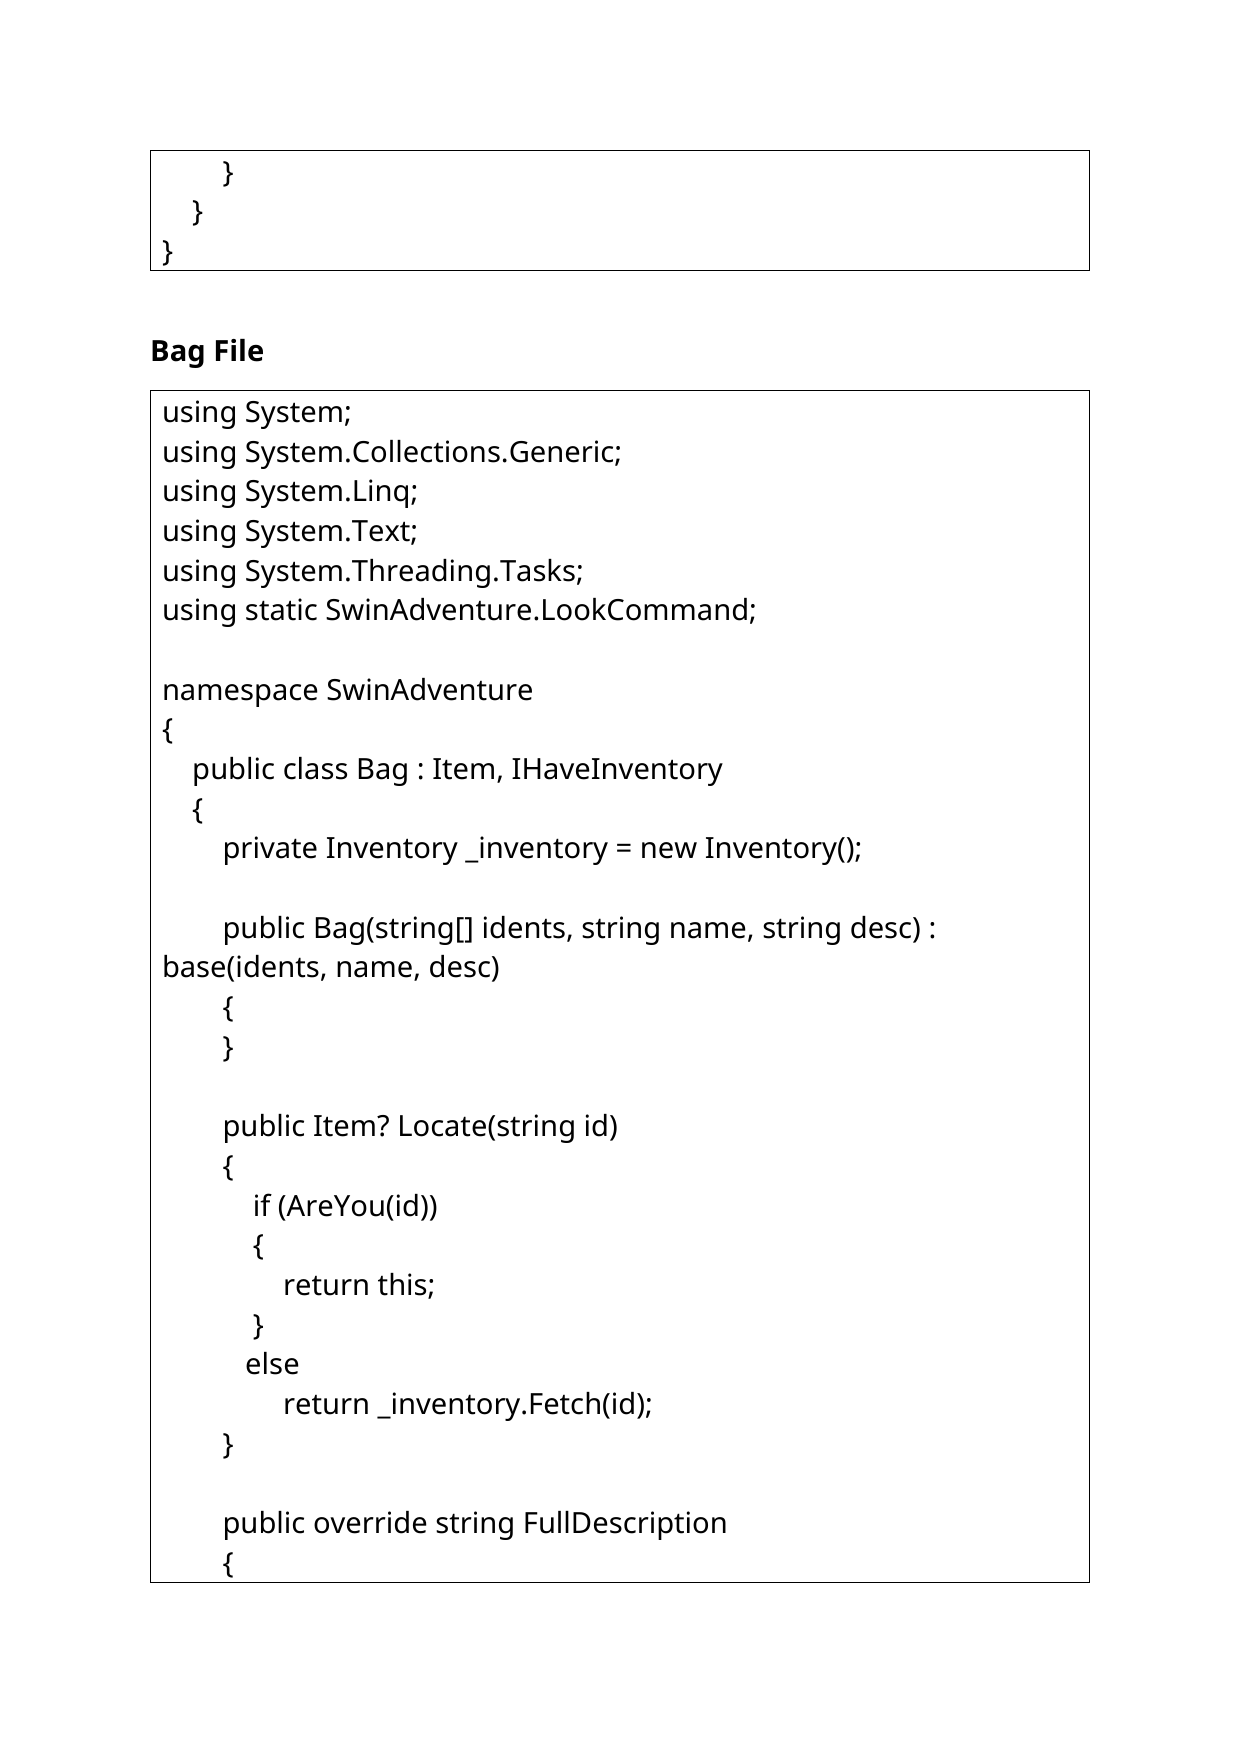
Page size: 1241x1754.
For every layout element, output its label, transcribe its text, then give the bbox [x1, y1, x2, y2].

text Bag File [150, 331, 1090, 370]
